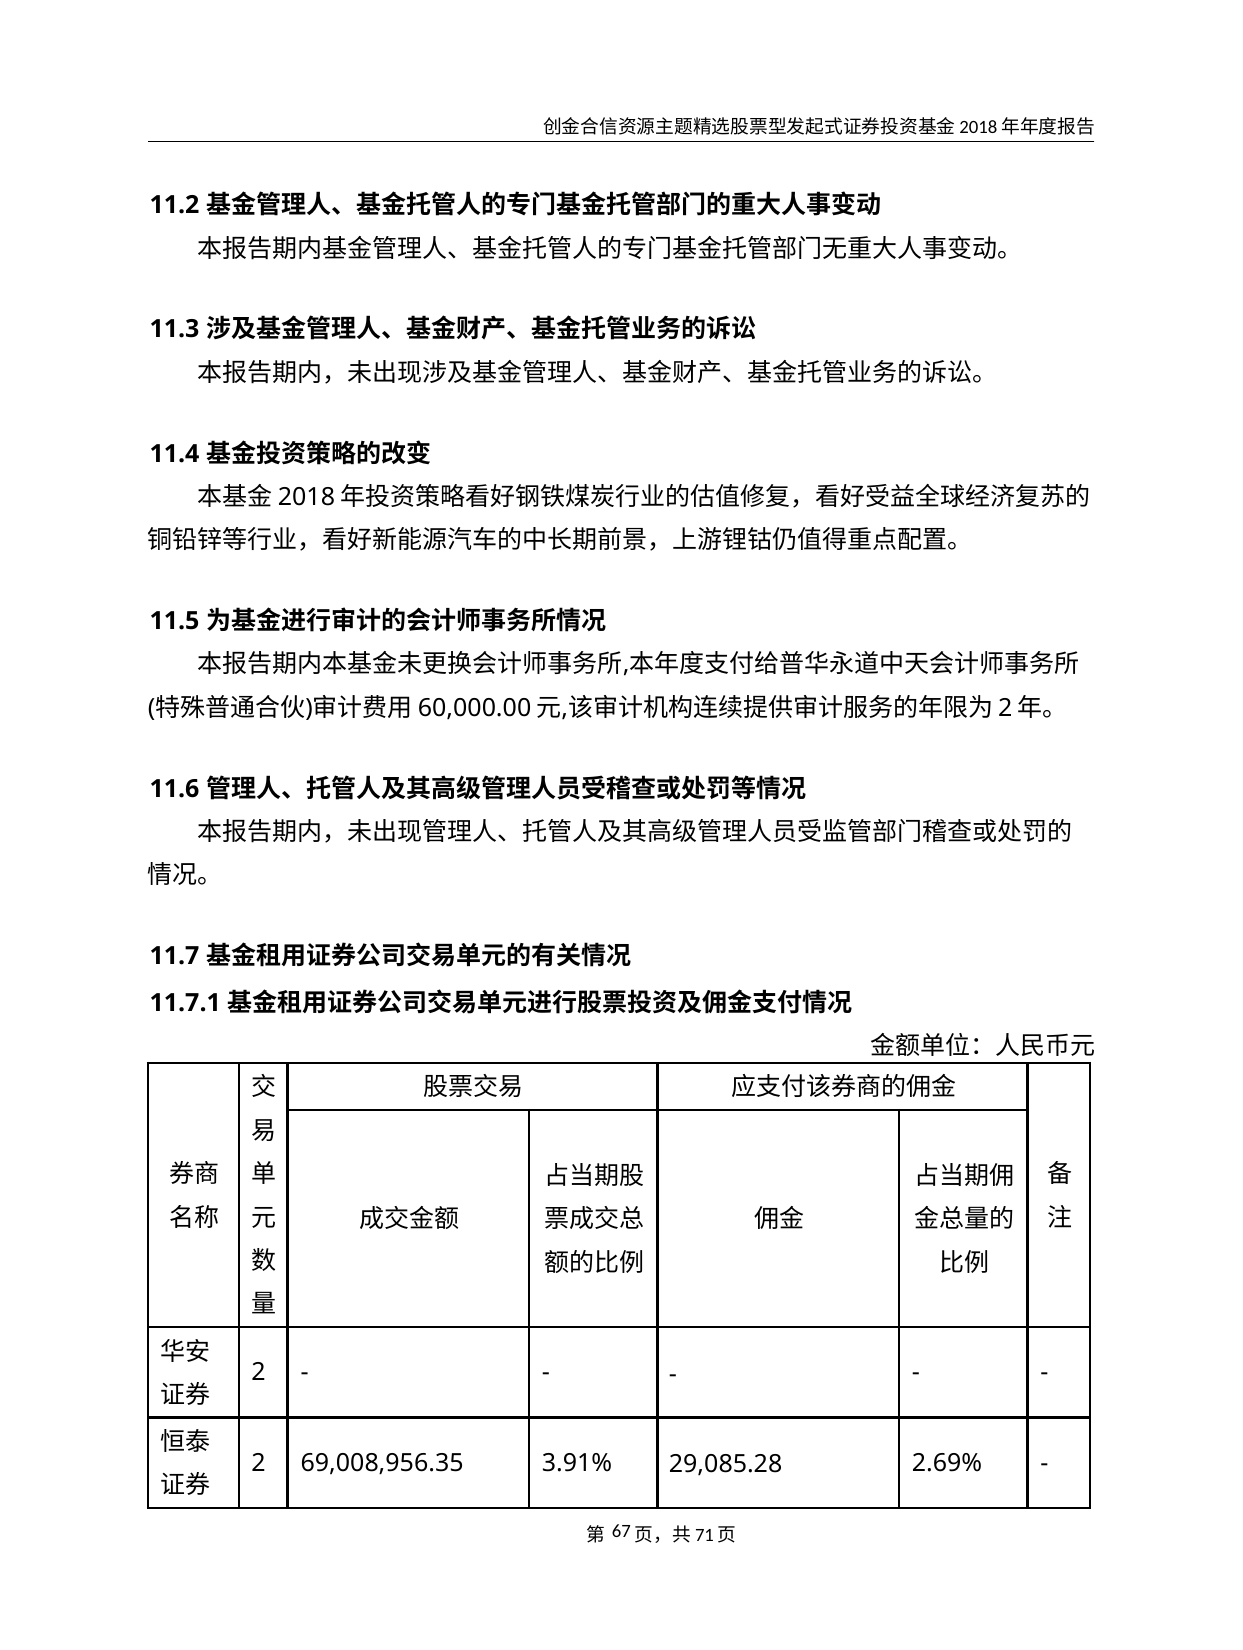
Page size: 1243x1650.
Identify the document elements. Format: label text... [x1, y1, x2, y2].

text 本报告期内，未出现涉及基金管理人、基金财产、基金托管业务的诉讼。 [148, 352, 1094, 389]
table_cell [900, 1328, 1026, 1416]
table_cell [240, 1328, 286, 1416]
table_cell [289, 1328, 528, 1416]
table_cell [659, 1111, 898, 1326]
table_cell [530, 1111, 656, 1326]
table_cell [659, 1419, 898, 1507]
text 11.4 基金投资策略的改变 [149, 433, 1094, 469]
text 本报告期内基金管理人、基金托管人的专门基金托管部门无重大人事变动。 [148, 228, 1094, 264]
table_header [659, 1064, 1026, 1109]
text 11.3 涉及基金管理人、基金财产、基金托管业务的诉讼 [149, 309, 1094, 345]
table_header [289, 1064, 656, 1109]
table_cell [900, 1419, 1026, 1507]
text 11.5 为基金进行审计的会计师事务所情况 [149, 601, 1094, 637]
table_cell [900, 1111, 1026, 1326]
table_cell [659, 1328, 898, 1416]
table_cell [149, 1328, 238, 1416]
text 11.2 基金管理人、基金托管人的专门基金托管部门的重大人事变动 [149, 185, 1094, 221]
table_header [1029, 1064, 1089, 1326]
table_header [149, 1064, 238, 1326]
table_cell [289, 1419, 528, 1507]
text 本报告期内，未出现管理人、托管人及其高级管理人员受监管部门稽查或处罚的情况。 [148, 811, 1094, 891]
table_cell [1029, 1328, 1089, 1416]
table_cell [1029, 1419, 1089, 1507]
text 11.6 管理人、托管人及其高级管理人员受稽查或处罚等情况 [149, 768, 1094, 804]
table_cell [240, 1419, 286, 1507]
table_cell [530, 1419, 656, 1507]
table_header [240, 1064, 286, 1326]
text 金额单位：人民币元 [148, 1025, 1094, 1062]
text 11.7 基金租用证券公司交易单元的有关情况 [149, 936, 1094, 972]
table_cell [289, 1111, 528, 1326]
text 本基金2018年投资策略看好钢铁煤炭行业的估值修复，看好受益全球经济复苏的铜铅锌等行业，看好新能源汽车的中长期前景，上游锂钴仍值得重点配置。 [148, 476, 1094, 556]
text 11.7.1 基金租用证券公司交易单元进行股票投资及佣金支付情况 [149, 982, 1094, 1018]
text 本报告期内本基金未更换会计师事务所,本年度支付给普华永道中天会计师事务所(特殊普通合伙)审计费用60,000.00元,该审计机构连续提供审计服务的年限为2年。 [148, 644, 1094, 724]
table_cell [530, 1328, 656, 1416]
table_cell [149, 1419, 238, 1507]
